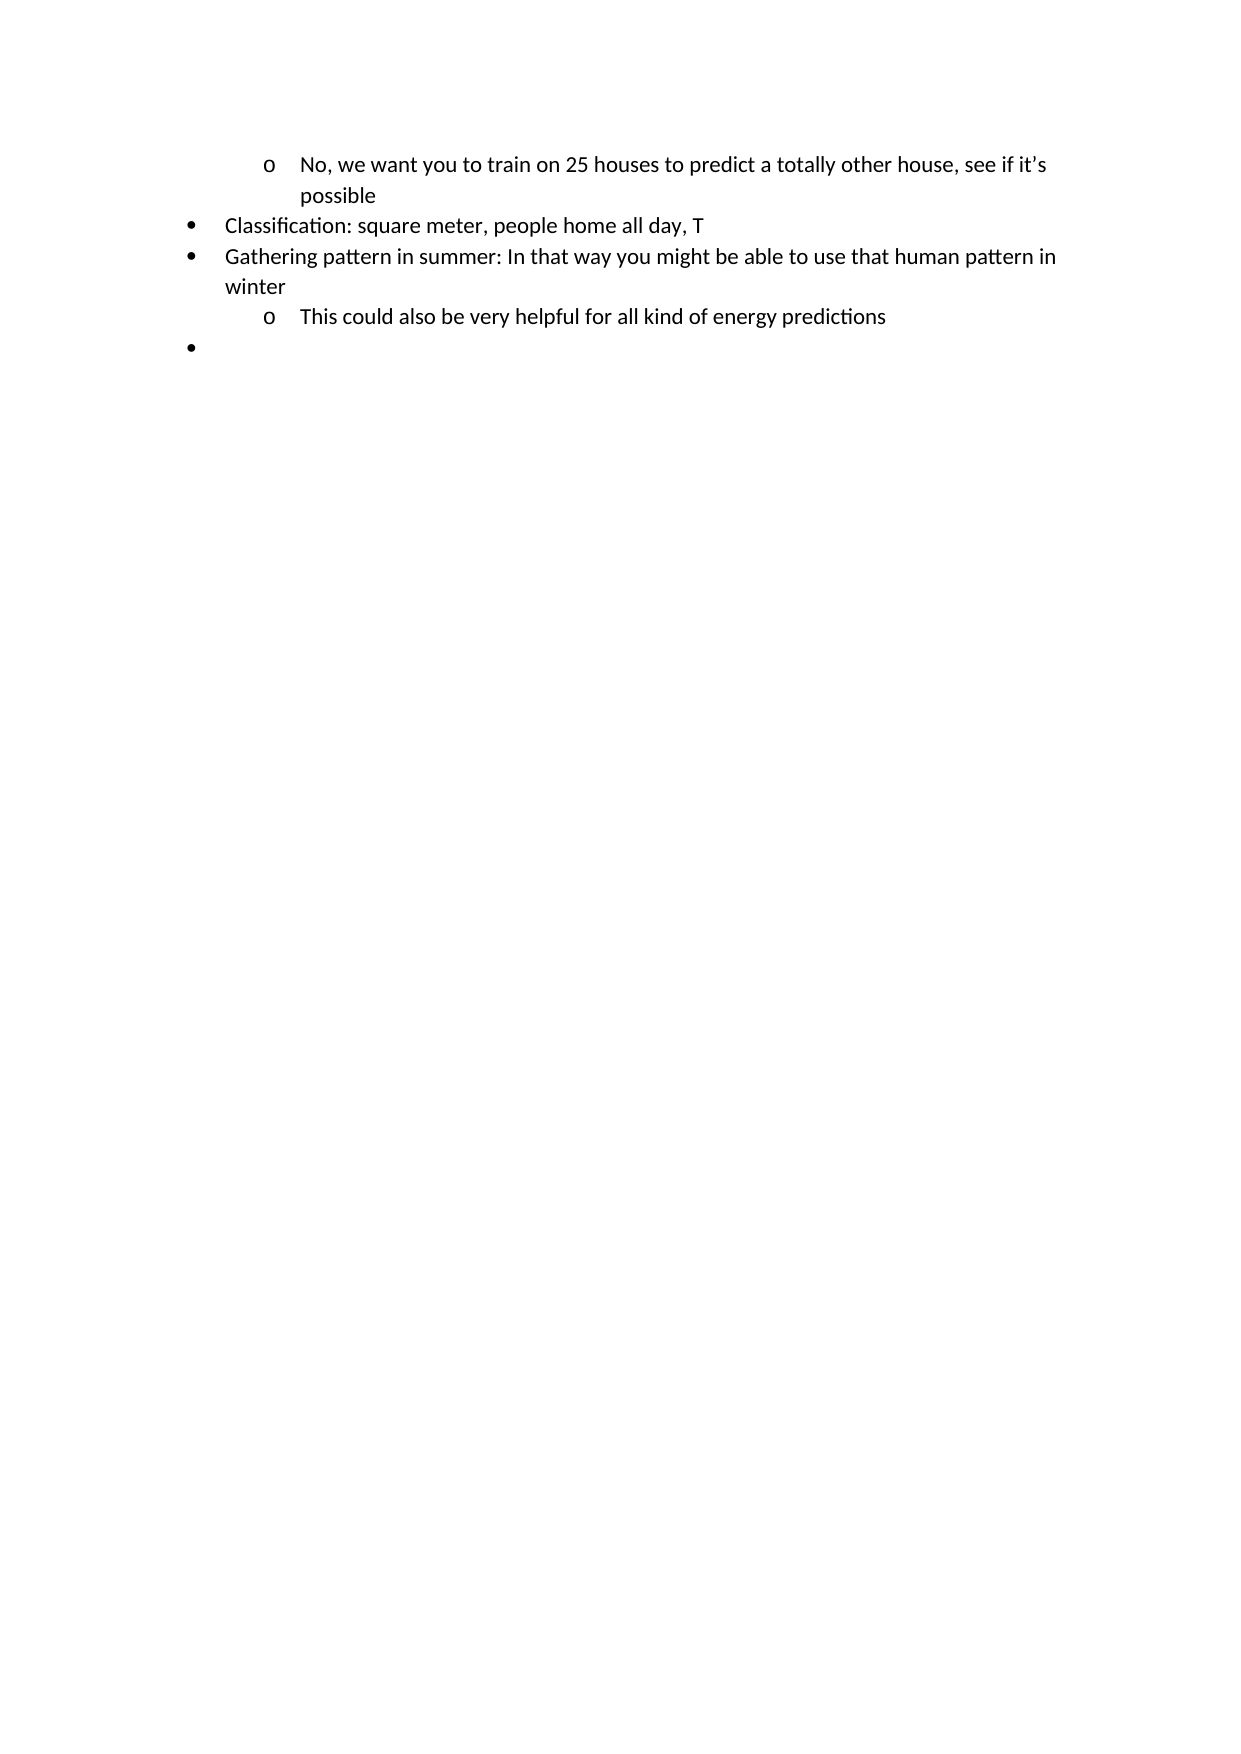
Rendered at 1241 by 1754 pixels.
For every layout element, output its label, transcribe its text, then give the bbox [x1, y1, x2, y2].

list This could also be very helpful for all kind of energy predictions [262, 302, 1090, 331]
list Classification: square meter, people home all day, T [187, 212, 1090, 239]
list Gathering pattern in summer: In that way you might be able to use that human pattern in winter [187, 242, 1090, 300]
list No, we want you to train on 25 houses to predict a totally other house, see if it’s possible [262, 150, 1090, 209]
